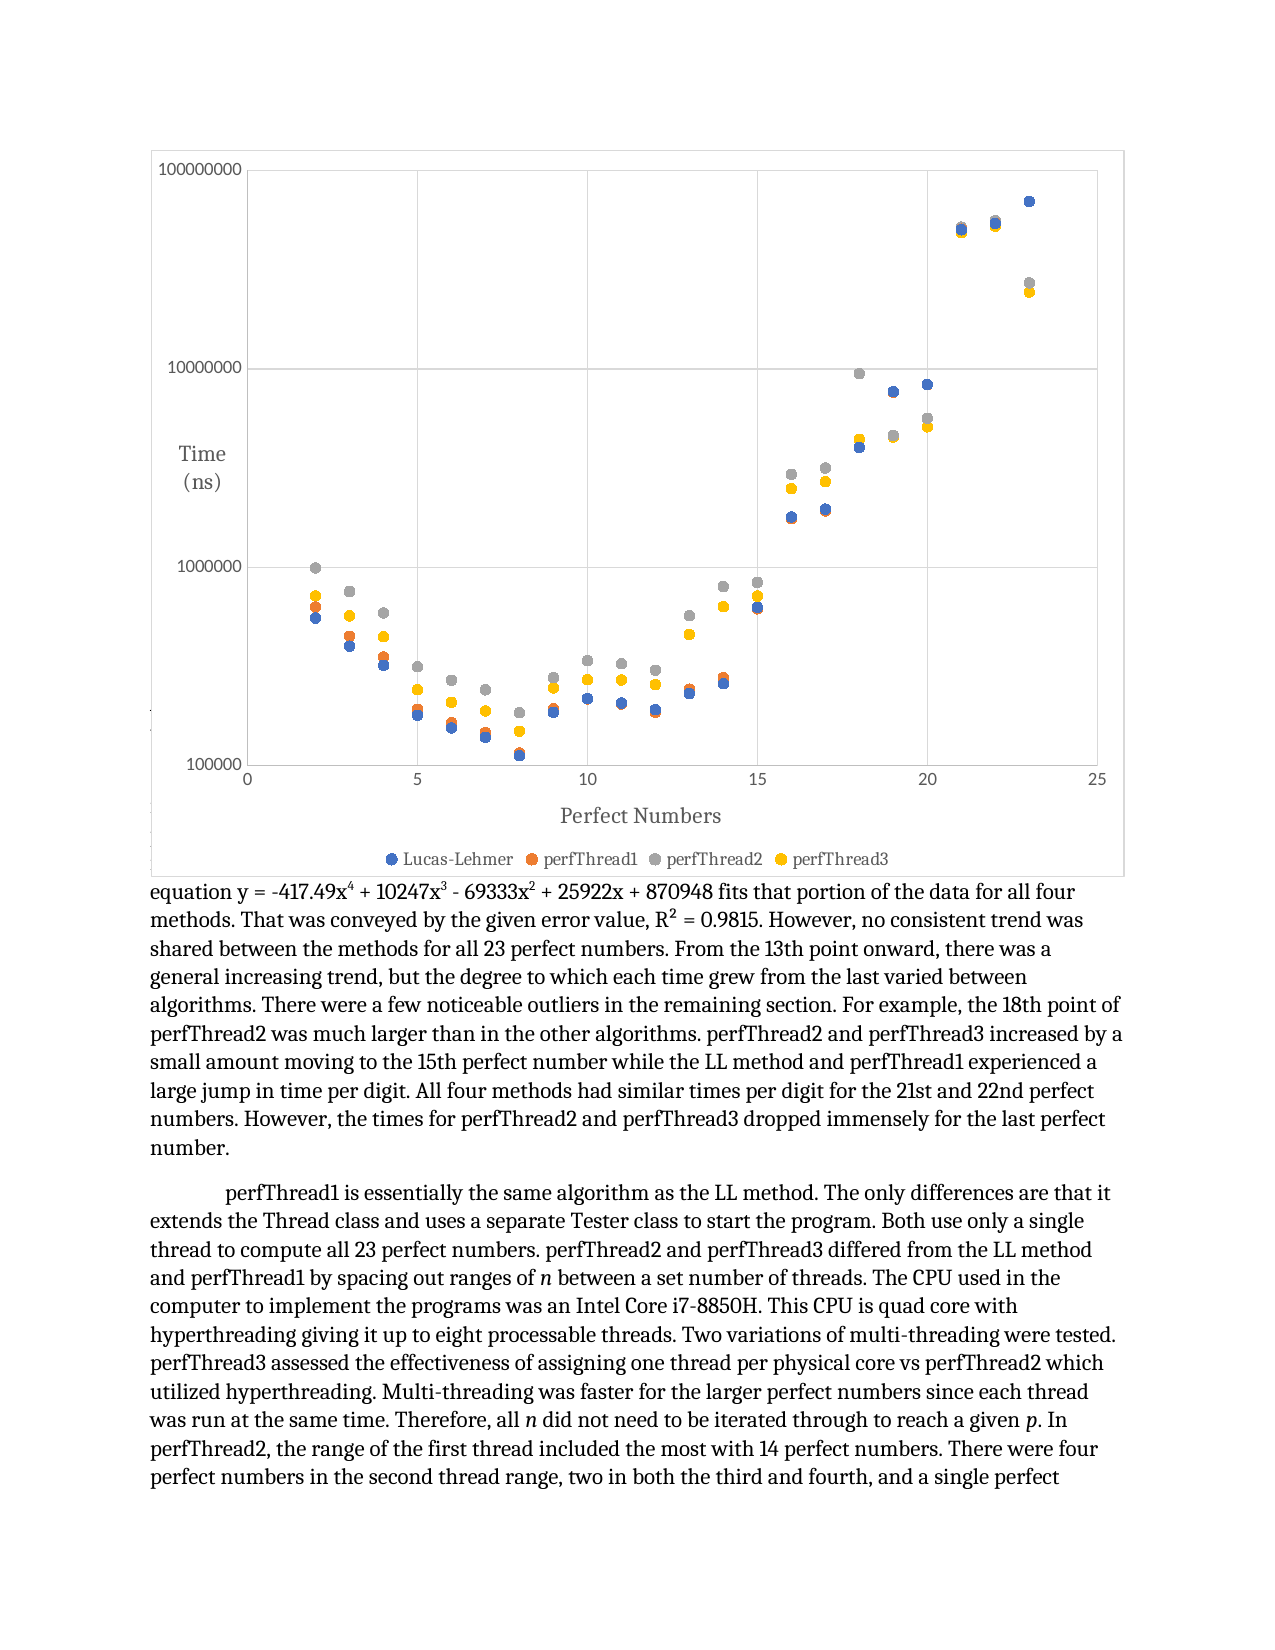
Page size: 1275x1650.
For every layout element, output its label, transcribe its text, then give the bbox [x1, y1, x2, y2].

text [150, 1179, 1125, 1490]
text Shown in Figure 6, there was a decreasing trend for each algorithm from the second perfect number to the eighth. The shared trend continued as the times per digit increased for two consecutive points and decreased for the 11th and 12th points. Notice that, up to the 12th perfect number, each method increased and decreased in unison by the nearly the same degree. A quartic polynomial with the equation y = -417.49x4 + 10247x3 - 69333x2 + 25922x + 870948 fits that portion of the data for all four methods. That was conveyed by the given error value, R² = 0.9815. However, no consistent trend was shared between the methods for all 23 perfect numbers. From the 13th point onward, there was a general increasing trend, but the degree to which each time grew from the last varied between algorithms. There were a few noticeable outliers in the remaining section. For example, the 18th point of perfThread2 was much larger than in the other algorithms. perfThread2 and perfThread3 increased by a small amount moving to the 15th perfect number while the LL method and perfThread1 experienced a large jump in time per digit. All four methods had similar times per digit for the 21st and 22nd perfect numbers. However, the times for perfThread2 and perfThread3 dropped immensely for the last perfect number. [150, 765, 1125, 1161]
